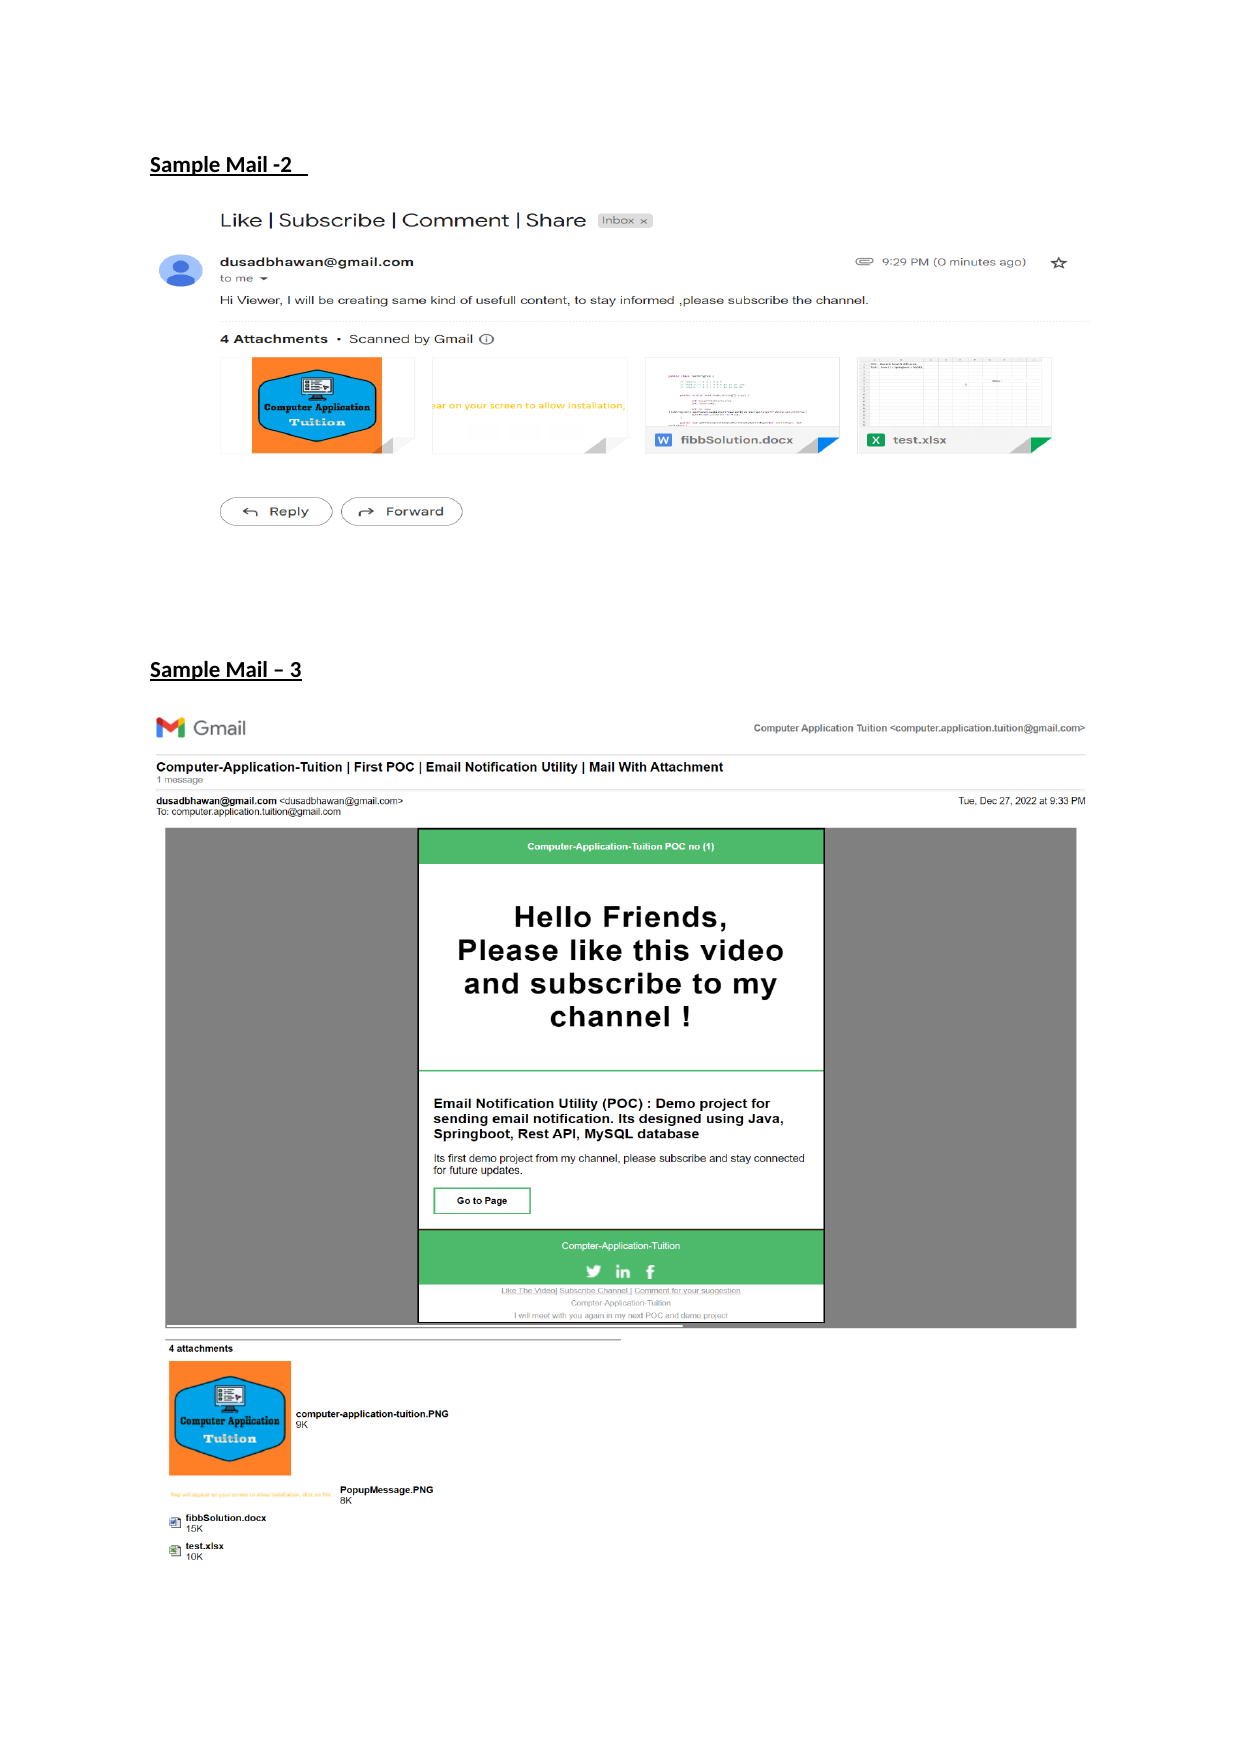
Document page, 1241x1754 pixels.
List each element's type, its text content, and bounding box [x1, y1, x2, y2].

picture [150, 701, 1091, 1579]
text Sample Mail – 3 [150, 655, 1090, 683]
picture [150, 196, 1091, 543]
text Sample Mail -2 [150, 150, 1090, 178]
